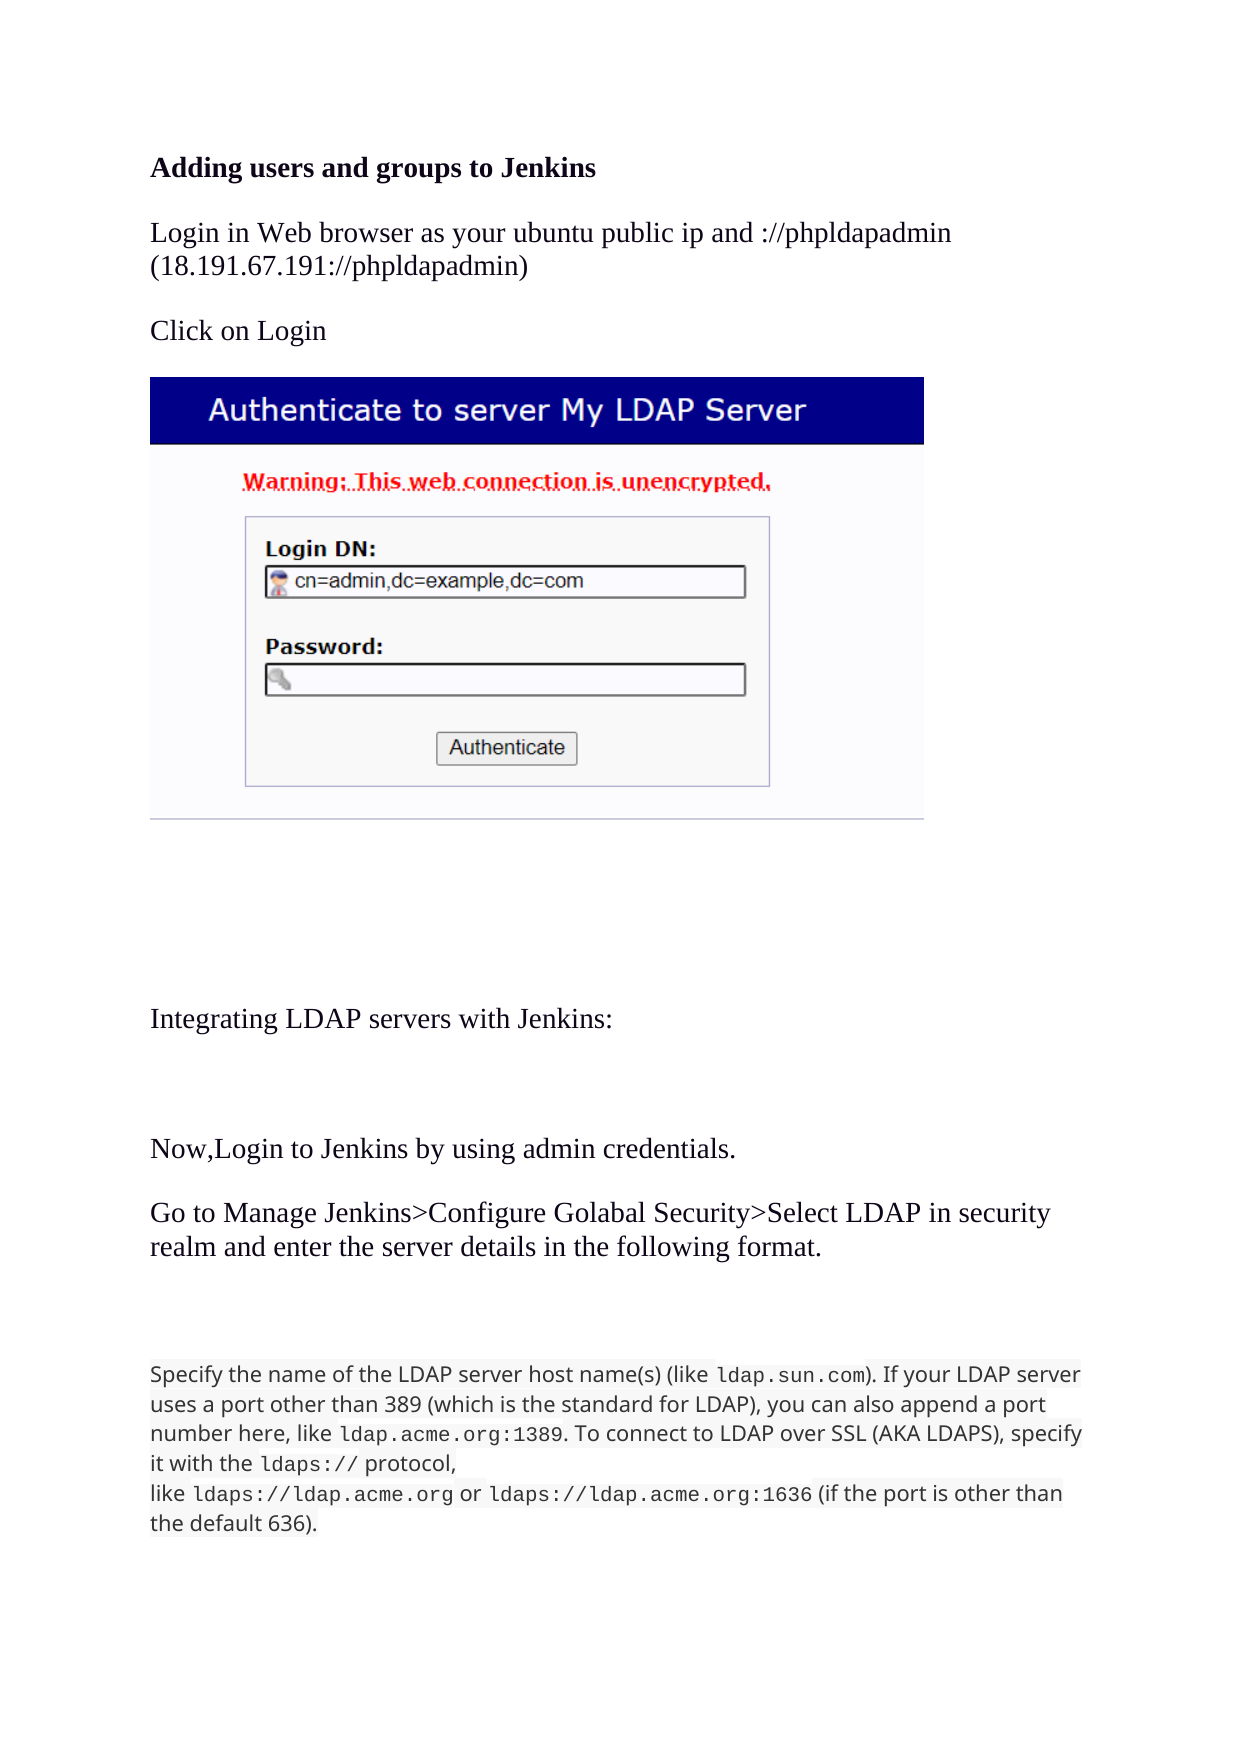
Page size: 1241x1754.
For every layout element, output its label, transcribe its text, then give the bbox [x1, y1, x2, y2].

text Go to Manage Jenkins>Configure Golabal Security>Select LDAP in security realm and enter the server details in the following format. [150, 1196, 1090, 1263]
text Login in Web browser as your ubuntu public ip and ://phpldapadmin (18.191.67.191://phpldapadmin) [150, 215, 1090, 282]
text Click on Login [150, 313, 1090, 347]
text Integrating LDAP servers with Jenkins: [150, 1001, 1090, 1035]
picture [150, 377, 924, 841]
text Adding users and groups to Jenkins [150, 150, 1090, 183]
text Now,Login to Jenkins by using admin credentials. [150, 1131, 1090, 1164]
text Specify the name of the LDAP server host name(s) (like ldap.sun.com). If your LDAP server uses a port other than 389 (which is the standard for LDAP), you can also append a port number here, like ldap.acme.org:1389. To connect to LDAP over SSL (AKA LDAPS), specify it with the ldaps:// protocol, like ldaps://ldap.acme.org or ldaps://ldap.acme.org:1636 (if the port is other than the default 636). [150, 1359, 1090, 1537]
